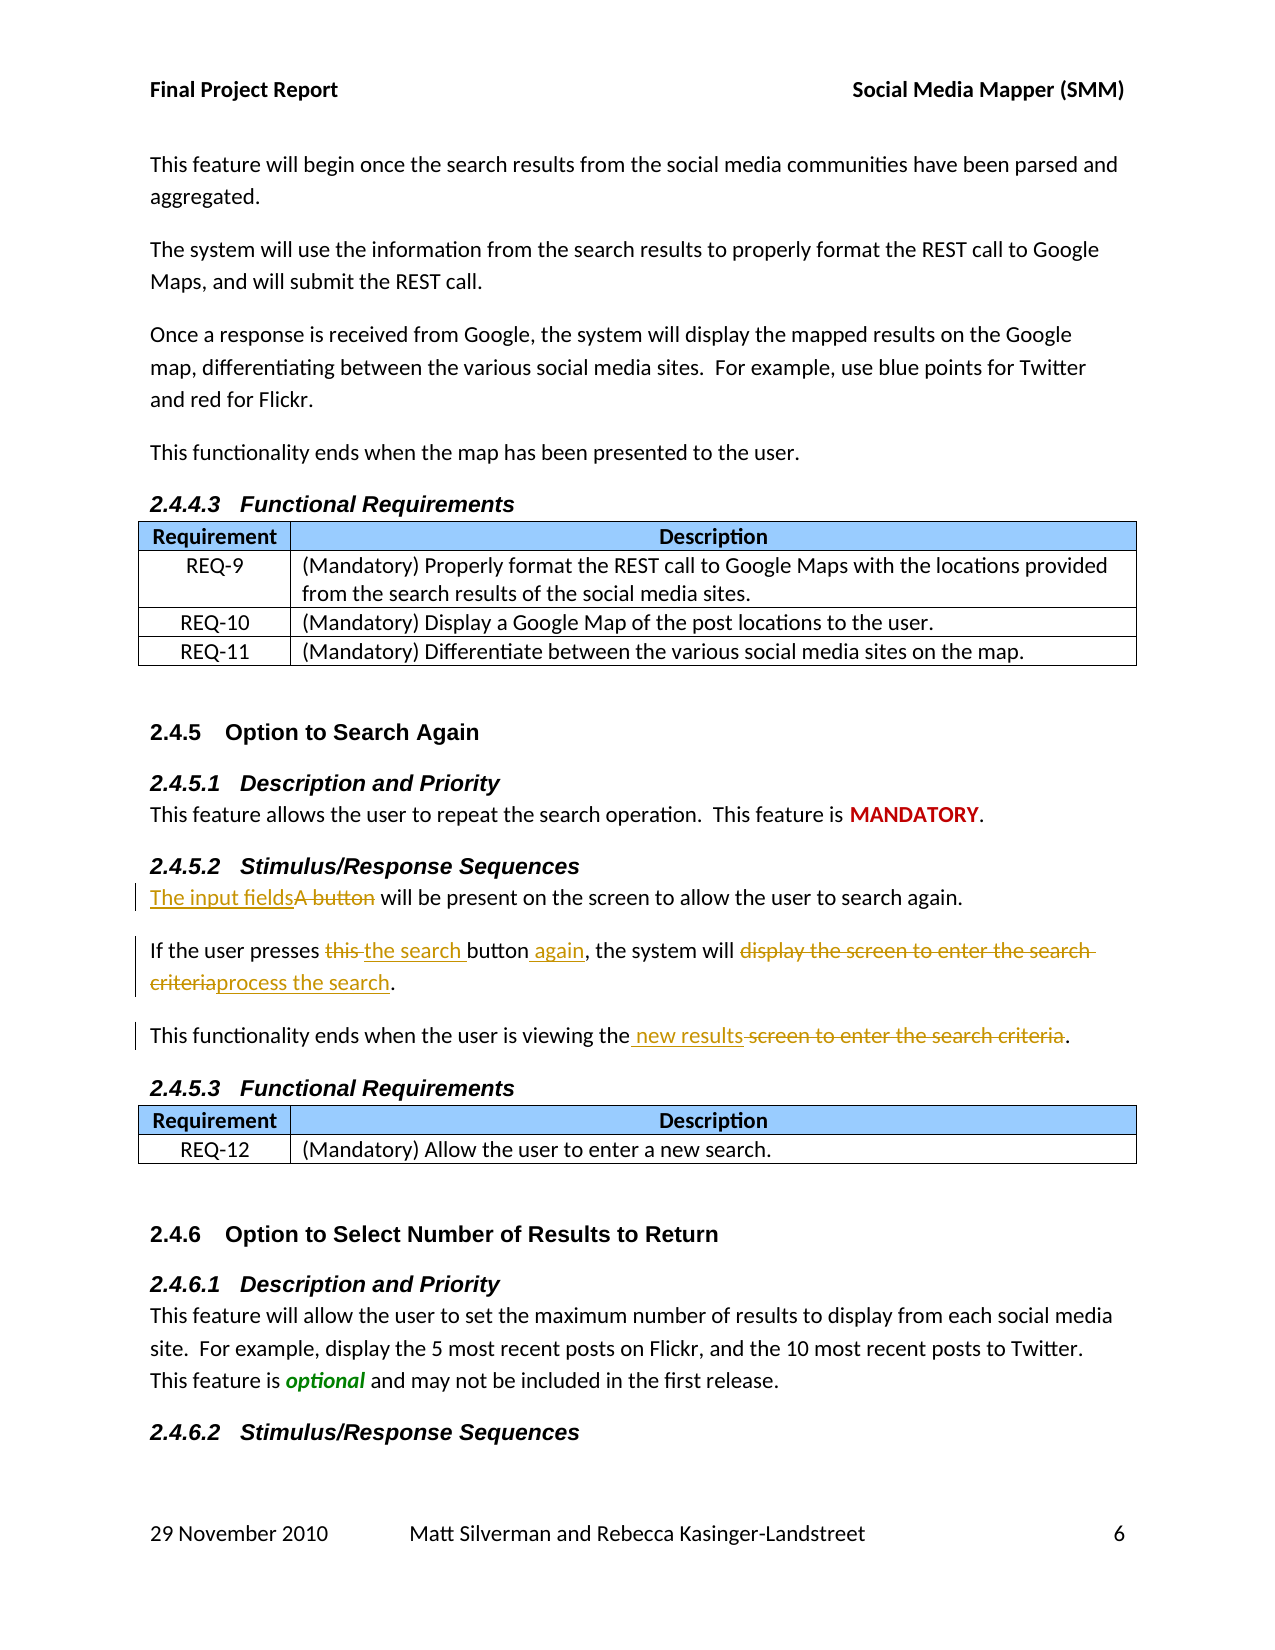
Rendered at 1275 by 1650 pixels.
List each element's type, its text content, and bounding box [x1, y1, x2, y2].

subtitle Option to Select Number of Results to Return [150, 1221, 1125, 1247]
text This feature will allow the user to set the maximum number of results to display from each social media site. For example, display the 5 most recent posts on Flickr, and the 10 most recent posts to Twitter. This feature is optional and may not be included in the first release. [150, 1301, 1125, 1394]
subtitle Option to Search Again [150, 719, 1125, 746]
text This feature allows the user to repeat the search operation. This feature is MANDATORY. [150, 800, 1125, 828]
subtitle Description and Priority [150, 1271, 1125, 1298]
text This functionality ends when the user is viewing the. [150, 1022, 1125, 1049]
text will be present on the screen to allow the user to search again. [150, 883, 1125, 911]
text The system will use the information from the search results to properly format the REST call to Google Maps, and will submit the REST call. [150, 235, 1125, 295]
subtitle Stimulus/Response Sequences [150, 853, 1125, 879]
table_header Description [291, 1106, 1136, 1134]
subtitle Functional Requirements [150, 491, 1125, 517]
text This functionality ends when the map has been presented to the user. [150, 438, 1125, 466]
table_header Description [291, 522, 1136, 550]
table_cell REQ-12 [139, 1135, 290, 1163]
table_cell (Mandatory) Allow the user to enter a new search. [291, 1135, 1136, 1163]
table_cell (Mandatory) Differentiate between the various social media sites on the map. [291, 637, 1136, 665]
table_cell REQ-11 [139, 637, 290, 665]
table_header Requirement [139, 522, 290, 550]
table_cell REQ-10 [139, 608, 290, 636]
table_header Requirement [139, 1106, 290, 1134]
text Once a response is received from Google, the system will display the mapped results on the Google map, differentiating between the various social media sites. For example, use blue points for Twitter and red for Flickr. [150, 320, 1125, 413]
table_cell (Mandatory) Display a Google Map of the post locations to the user. [291, 608, 1136, 636]
table_cell (Mandatory) Properly format the REST call to Google Maps with the locations provided from the search results of the social media sites. [291, 551, 1136, 607]
subtitle Description and Priority [150, 770, 1125, 796]
text If the user presses button, the system will . [150, 936, 1125, 997]
table_cell REQ-9 [139, 551, 290, 607]
subtitle Stimulus/Response Sequences [150, 1419, 1125, 1445]
subtitle Functional Requirements [150, 1074, 1125, 1101]
text This feature will begin once the search results from the social media communities have been parsed and aggregated. [150, 150, 1125, 210]
